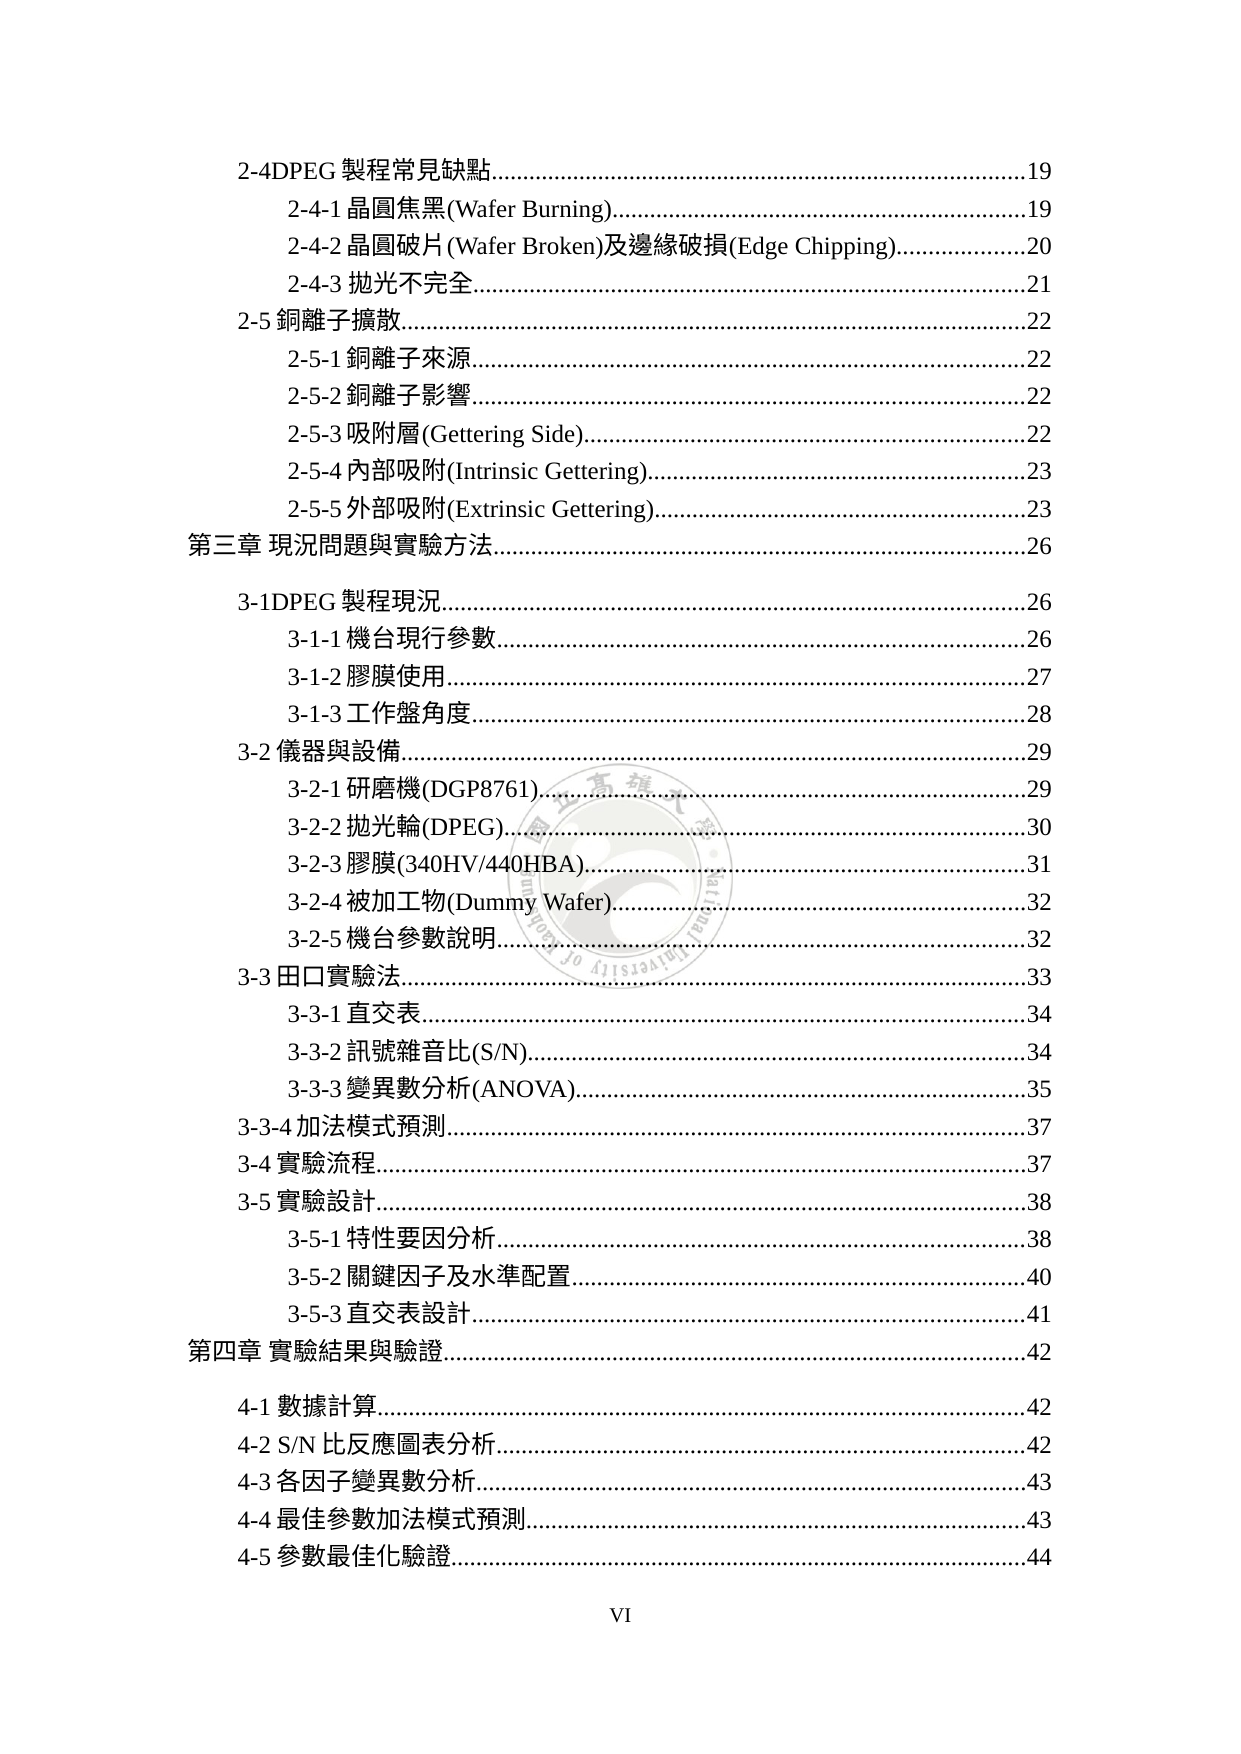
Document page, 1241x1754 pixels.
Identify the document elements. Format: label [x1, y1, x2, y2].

picture [507, 763, 733, 989]
